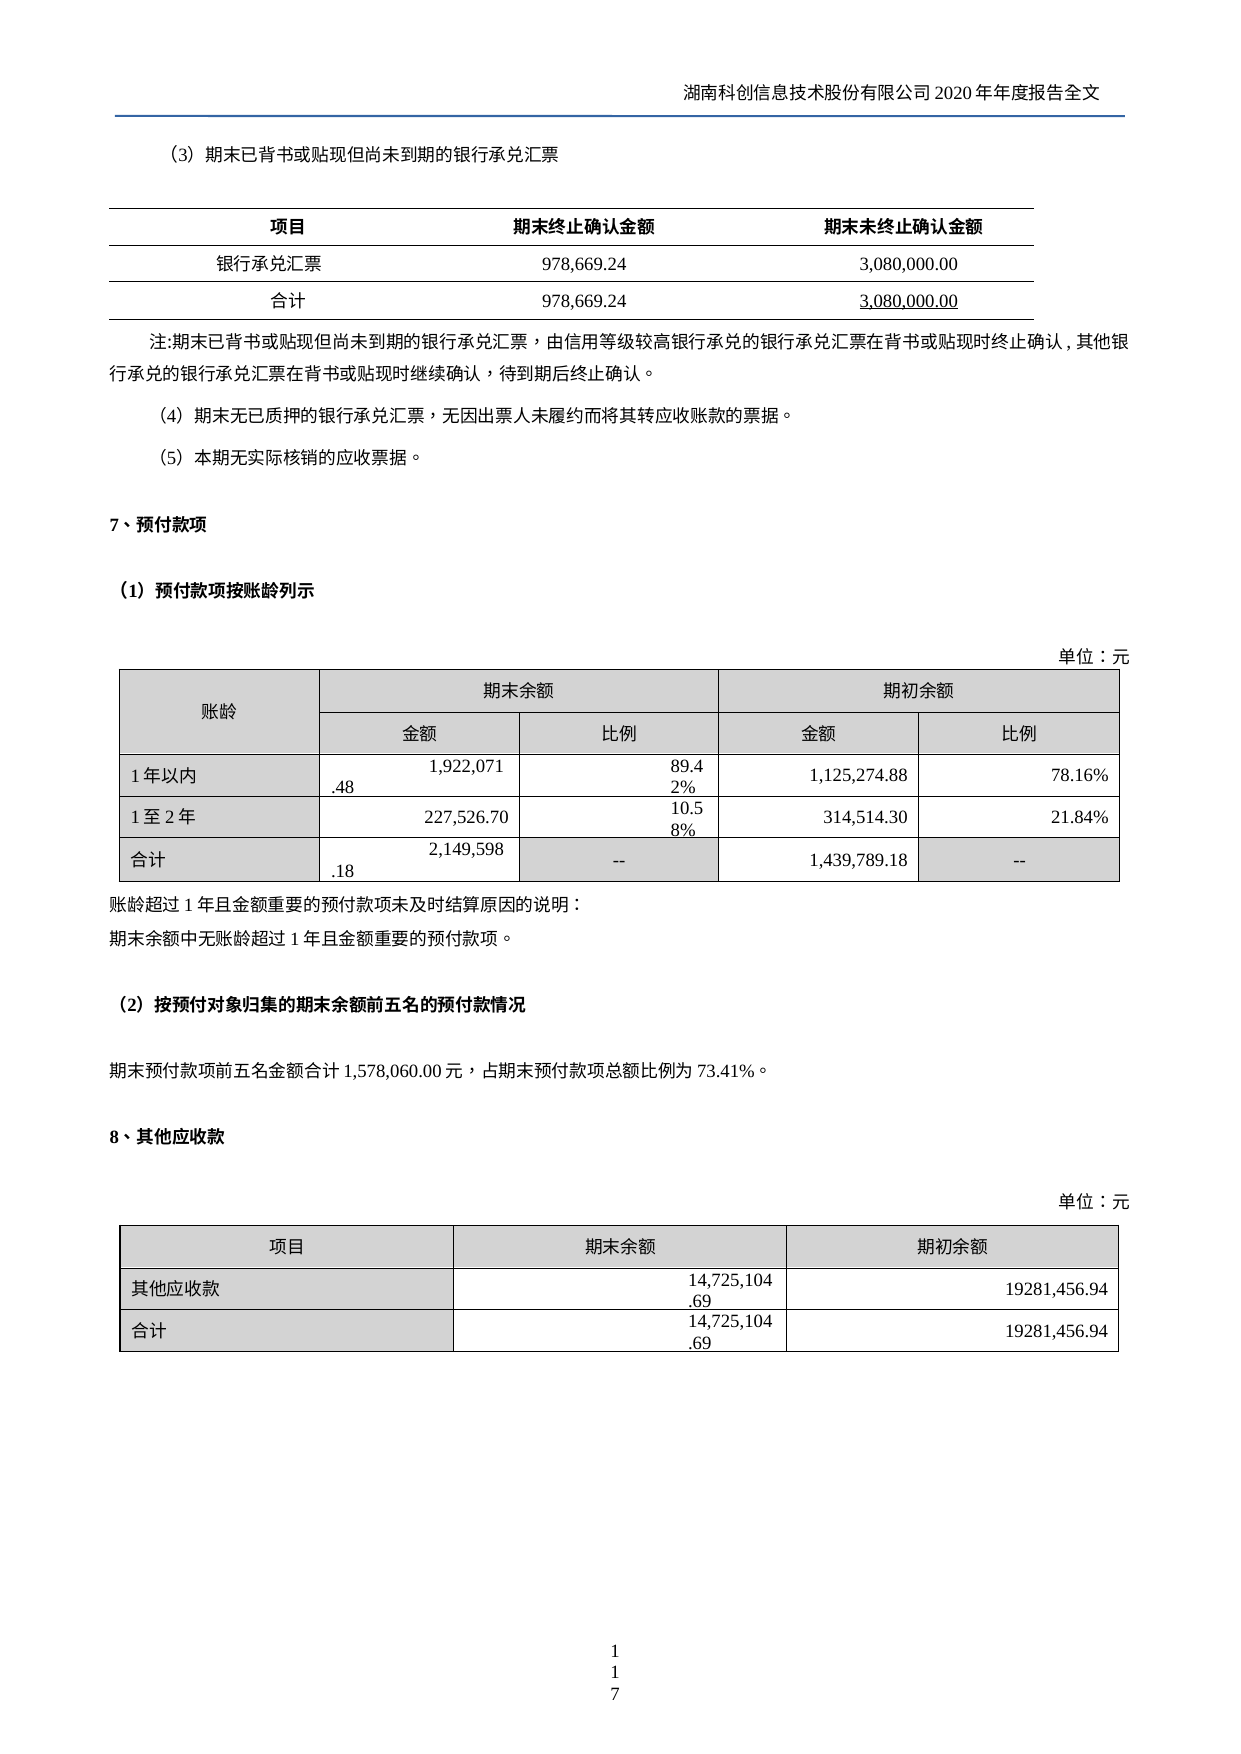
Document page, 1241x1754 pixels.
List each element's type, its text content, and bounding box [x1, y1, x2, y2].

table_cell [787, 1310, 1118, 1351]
text （5） 本期无实际核销的应收票据。 [109, 439, 1129, 471]
text 8、其他应收款 [109, 1124, 1129, 1148]
text 期末预付款项前五名金额合计1,578,060.00元，占期末预付款项总额比例为73.41%。 [109, 1058, 1129, 1082]
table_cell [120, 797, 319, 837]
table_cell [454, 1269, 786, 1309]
text （3）期末已背书或贴现但尚未到期的银行承兑汇票 [109, 142, 1129, 166]
text （4） 期末无已质押的银行承兑汇票，无因出票人未履约而将其转应收账款的票据。 [109, 397, 1129, 429]
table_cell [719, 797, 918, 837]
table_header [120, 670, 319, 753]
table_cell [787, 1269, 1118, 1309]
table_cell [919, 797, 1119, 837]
text （2）按预付对象归集的期末余额前五名的预付款情况 [109, 992, 1129, 1017]
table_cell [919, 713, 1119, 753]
text 单位：元 [109, 1190, 1129, 1214]
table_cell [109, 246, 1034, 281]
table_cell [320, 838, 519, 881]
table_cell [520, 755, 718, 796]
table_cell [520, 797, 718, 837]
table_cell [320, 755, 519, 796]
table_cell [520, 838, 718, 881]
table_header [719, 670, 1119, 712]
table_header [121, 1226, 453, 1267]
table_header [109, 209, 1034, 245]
text （1）预付款项按账龄列示 [109, 578, 1129, 603]
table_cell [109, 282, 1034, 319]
text 账龄超过1年且金额重要的预付款项未及时结算原因的说明： [109, 892, 1129, 916]
text 期末余额中无账龄超过1年且金额重要的预付款项。 [109, 927, 1129, 951]
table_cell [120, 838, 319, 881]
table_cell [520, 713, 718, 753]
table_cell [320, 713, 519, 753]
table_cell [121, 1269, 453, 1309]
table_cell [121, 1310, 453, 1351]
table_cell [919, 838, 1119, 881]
text 注:期末已背书或贴现但尚未到期的银行承兑汇票，由信用等级较高银行承兑的银行承兑汇票在背书或贴现时终止确认, 其他银行承兑的银行承兑汇票在背书或贴现时继续确认，待到期后终止确认。 [109, 324, 1129, 387]
text 7、预付款项 [109, 512, 1129, 536]
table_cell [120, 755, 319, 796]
text 单位：元 [109, 644, 1129, 668]
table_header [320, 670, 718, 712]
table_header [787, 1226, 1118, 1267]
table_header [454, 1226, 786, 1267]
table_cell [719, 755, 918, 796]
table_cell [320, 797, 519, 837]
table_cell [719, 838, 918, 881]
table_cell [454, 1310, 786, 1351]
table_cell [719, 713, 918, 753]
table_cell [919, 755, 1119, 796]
